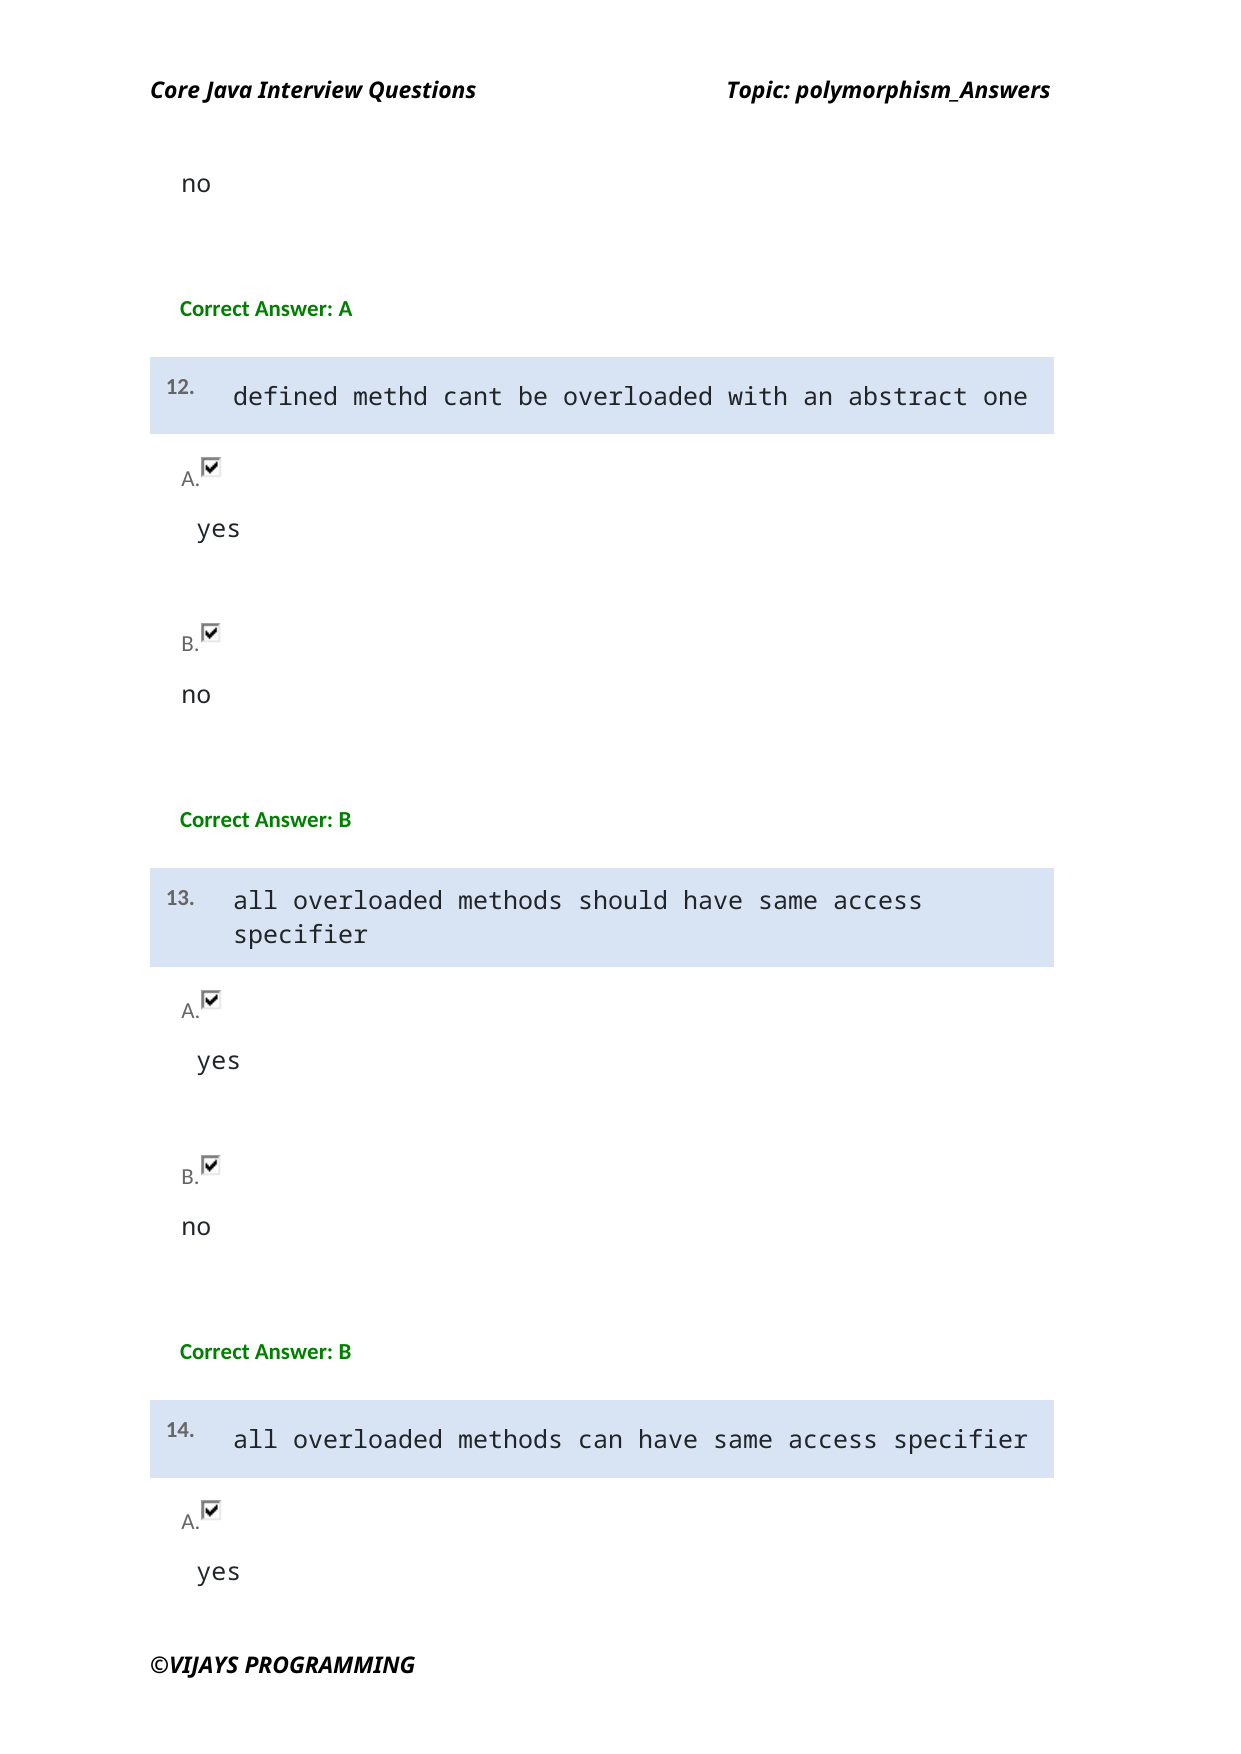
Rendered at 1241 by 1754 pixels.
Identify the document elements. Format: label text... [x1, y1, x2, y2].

table_cell Correct Answer: A [150, 286, 1090, 357]
table_cell 14. [150, 1400, 217, 1478]
table_cell [150, 150, 1090, 286]
table_cell [150, 967, 1090, 1329]
table_cell Correct Answer: B [150, 797, 1090, 867]
table_cell [150, 435, 1090, 797]
table_cell Correct Answer: B [150, 1329, 1090, 1399]
table_cell defined methd cant be overloaded with an abstract one [217, 357, 1054, 434]
table_header all overloaded methods should have same access specifier [217, 868, 1054, 967]
table_cell 12. [150, 357, 217, 434]
table_cell all overloaded methods can have same access specifier [217, 1400, 1054, 1478]
table_header 13. [150, 868, 217, 967]
table_cell [150, 1478, 1090, 1603]
